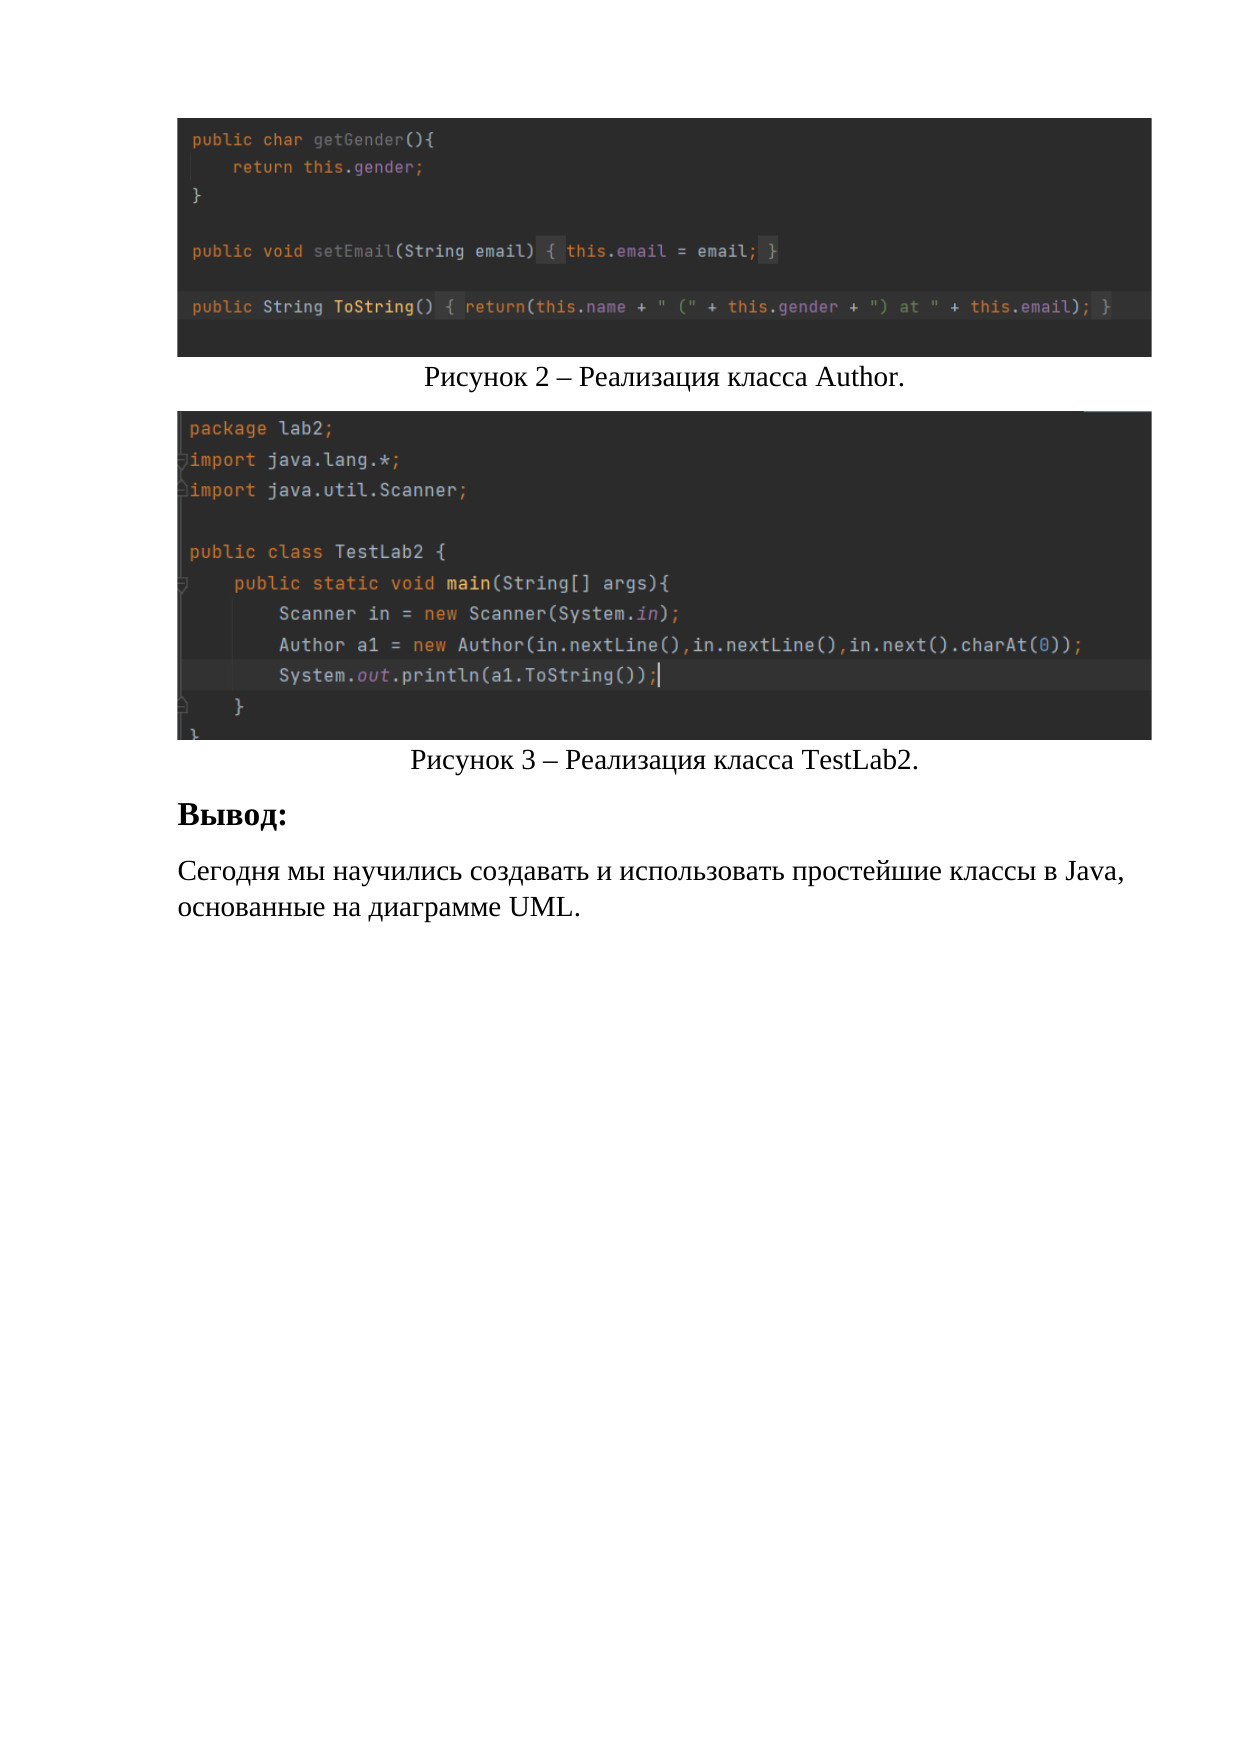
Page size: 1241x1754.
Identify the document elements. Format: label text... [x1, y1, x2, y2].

text Рисунок 2 – Реализация класса Author. [177, 357, 1152, 393]
text Рисунок 3 – Реализация класса TestLab2. [177, 740, 1152, 775]
text Сегодня мы научились создавать и использовать простейшие классы в Java, основанные на диаграмме UML. [177, 853, 1152, 922]
text Вывод: [177, 795, 1152, 833]
picture [177, 118, 1152, 357]
picture [177, 411, 1152, 740]
